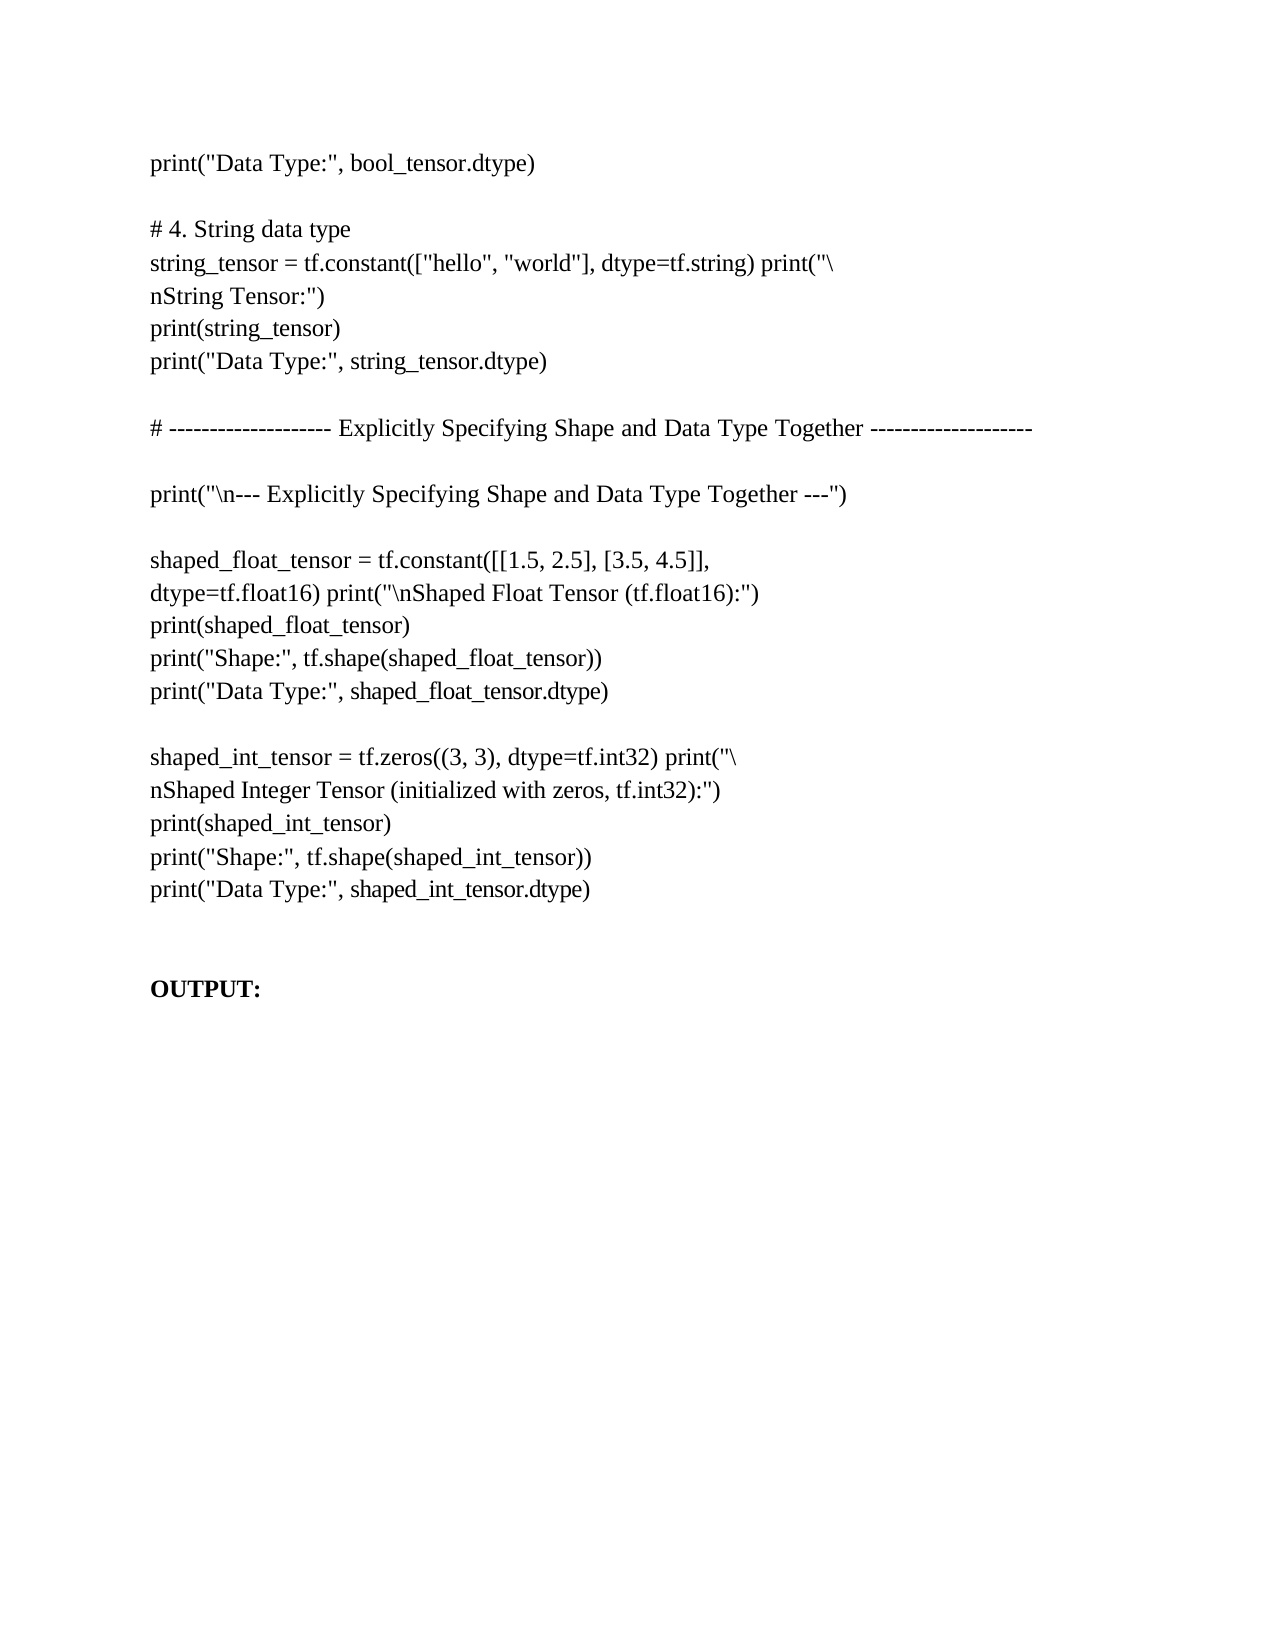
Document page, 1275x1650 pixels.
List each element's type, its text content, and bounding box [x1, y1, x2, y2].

text print(shaped_float_tensor) [150, 611, 1200, 639]
text print("Data Type:", string_tensor.dtype) [150, 346, 1200, 375]
text # 4. String data type [150, 214, 1200, 243]
subtitle OUTPUT: [150, 974, 1200, 1003]
text print(string_tensor) [150, 314, 1200, 342]
text print("Data Type:", bool_tensor.dtype) [150, 148, 1200, 177]
text # -------------------- Explicitly Specifying Shape and Data Type Together -------------------- [150, 413, 1200, 441]
text print("\n--- Explicitly Specifying Shape and Data Type Together ---") [150, 479, 1200, 508]
text shaped_float_tensor = tf.constant([[1.5, 2.5], [3.5, 4.5]], dtype=tf.float16) print("\nShaped Float Tensor (tf.float16):") [150, 545, 878, 607]
text string_tensor = tf.constant(["hello", "world"], dtype=tf.string) print("\nString Tensor:") [150, 248, 878, 310]
text shaped_int_tensor = tf.zeros((3, 3), dtype=tf.int32) print("\nShaped Integer Tensor (initialized with zeros, tf.int32):") print(shaped_int_tensor) [150, 742, 808, 837]
text print("Shape:", tf.shape(shaped_float_tensor)) print("Data Type:", shaped_float_tensor.dtype) [150, 643, 650, 705]
text print("Shape:", tf.shape(shaped_int_tensor)) print("Data Type:", shaped_int_tensor.dtype) [150, 842, 592, 903]
